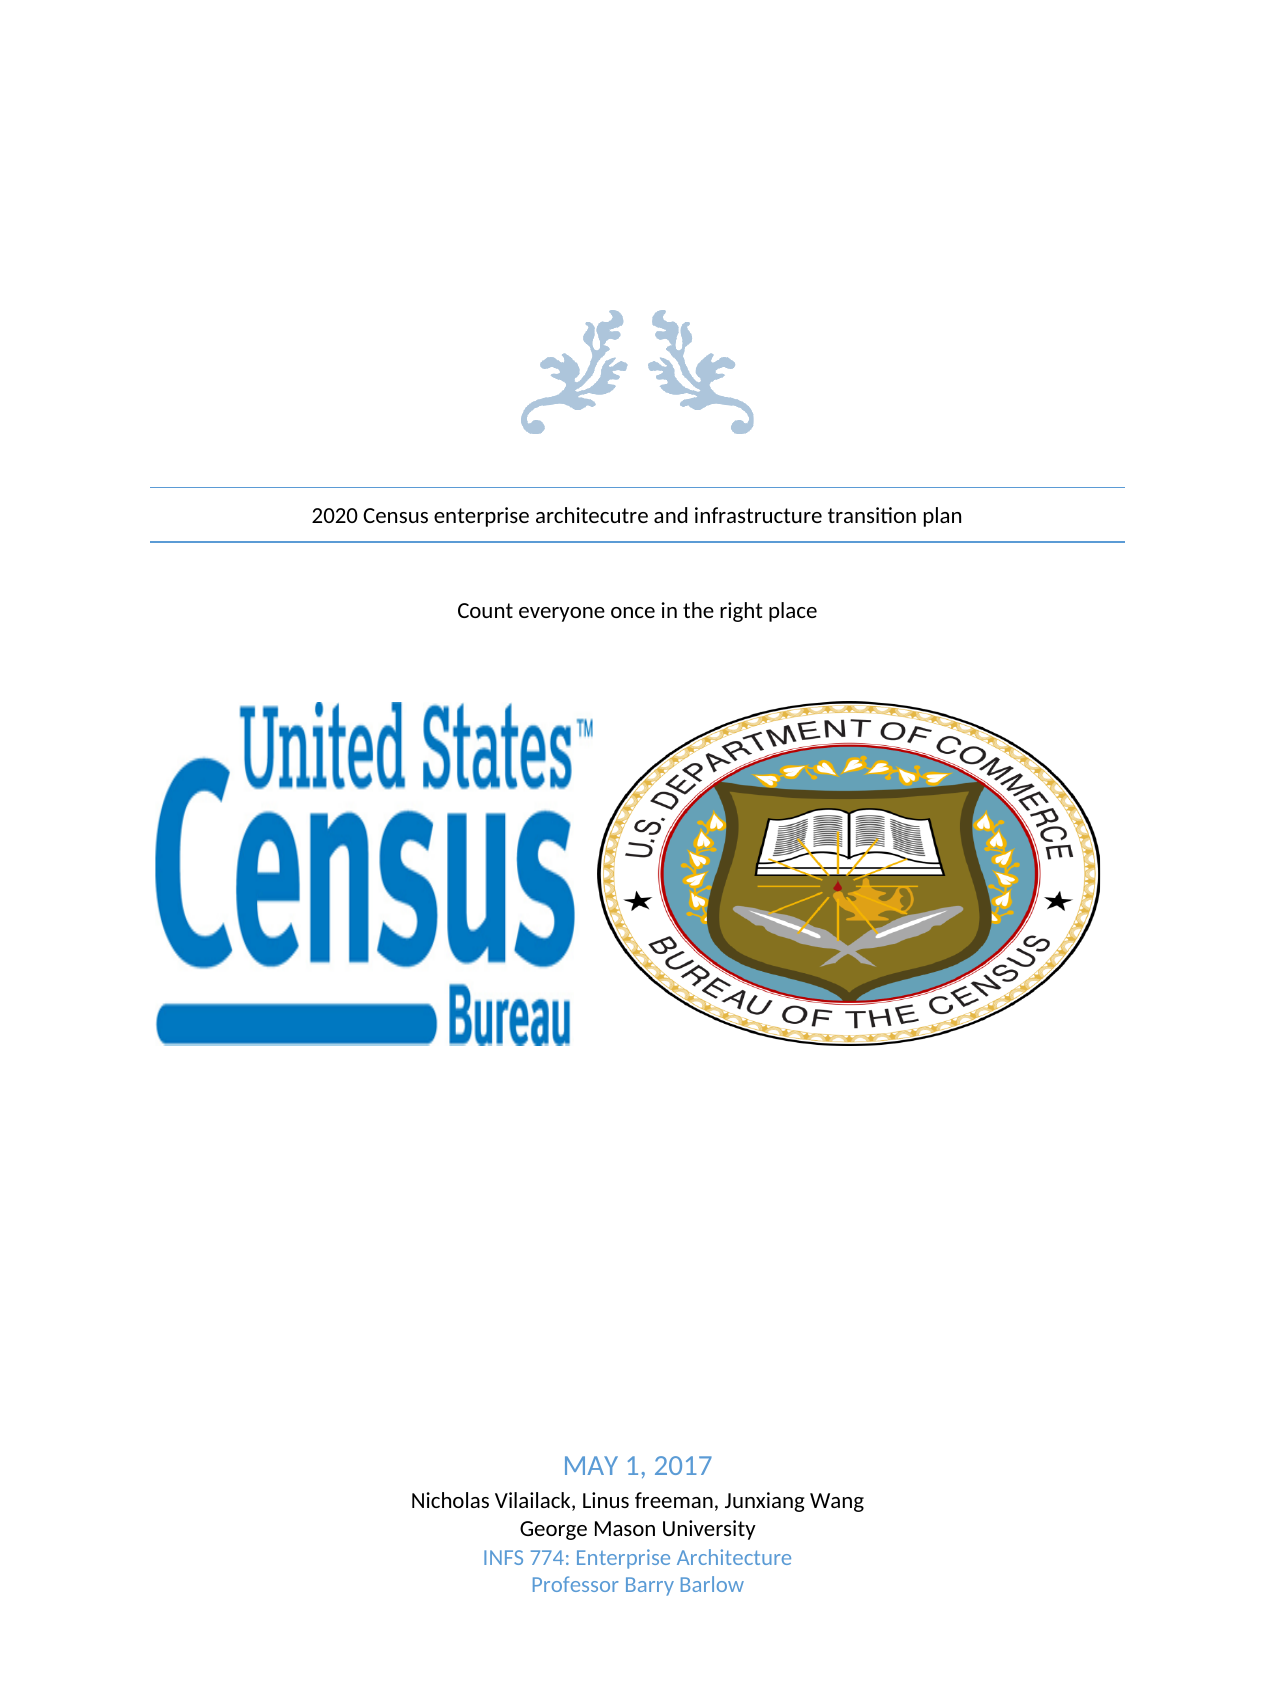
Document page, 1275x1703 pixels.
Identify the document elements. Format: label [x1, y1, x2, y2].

picture [150, 701, 1100, 1046]
